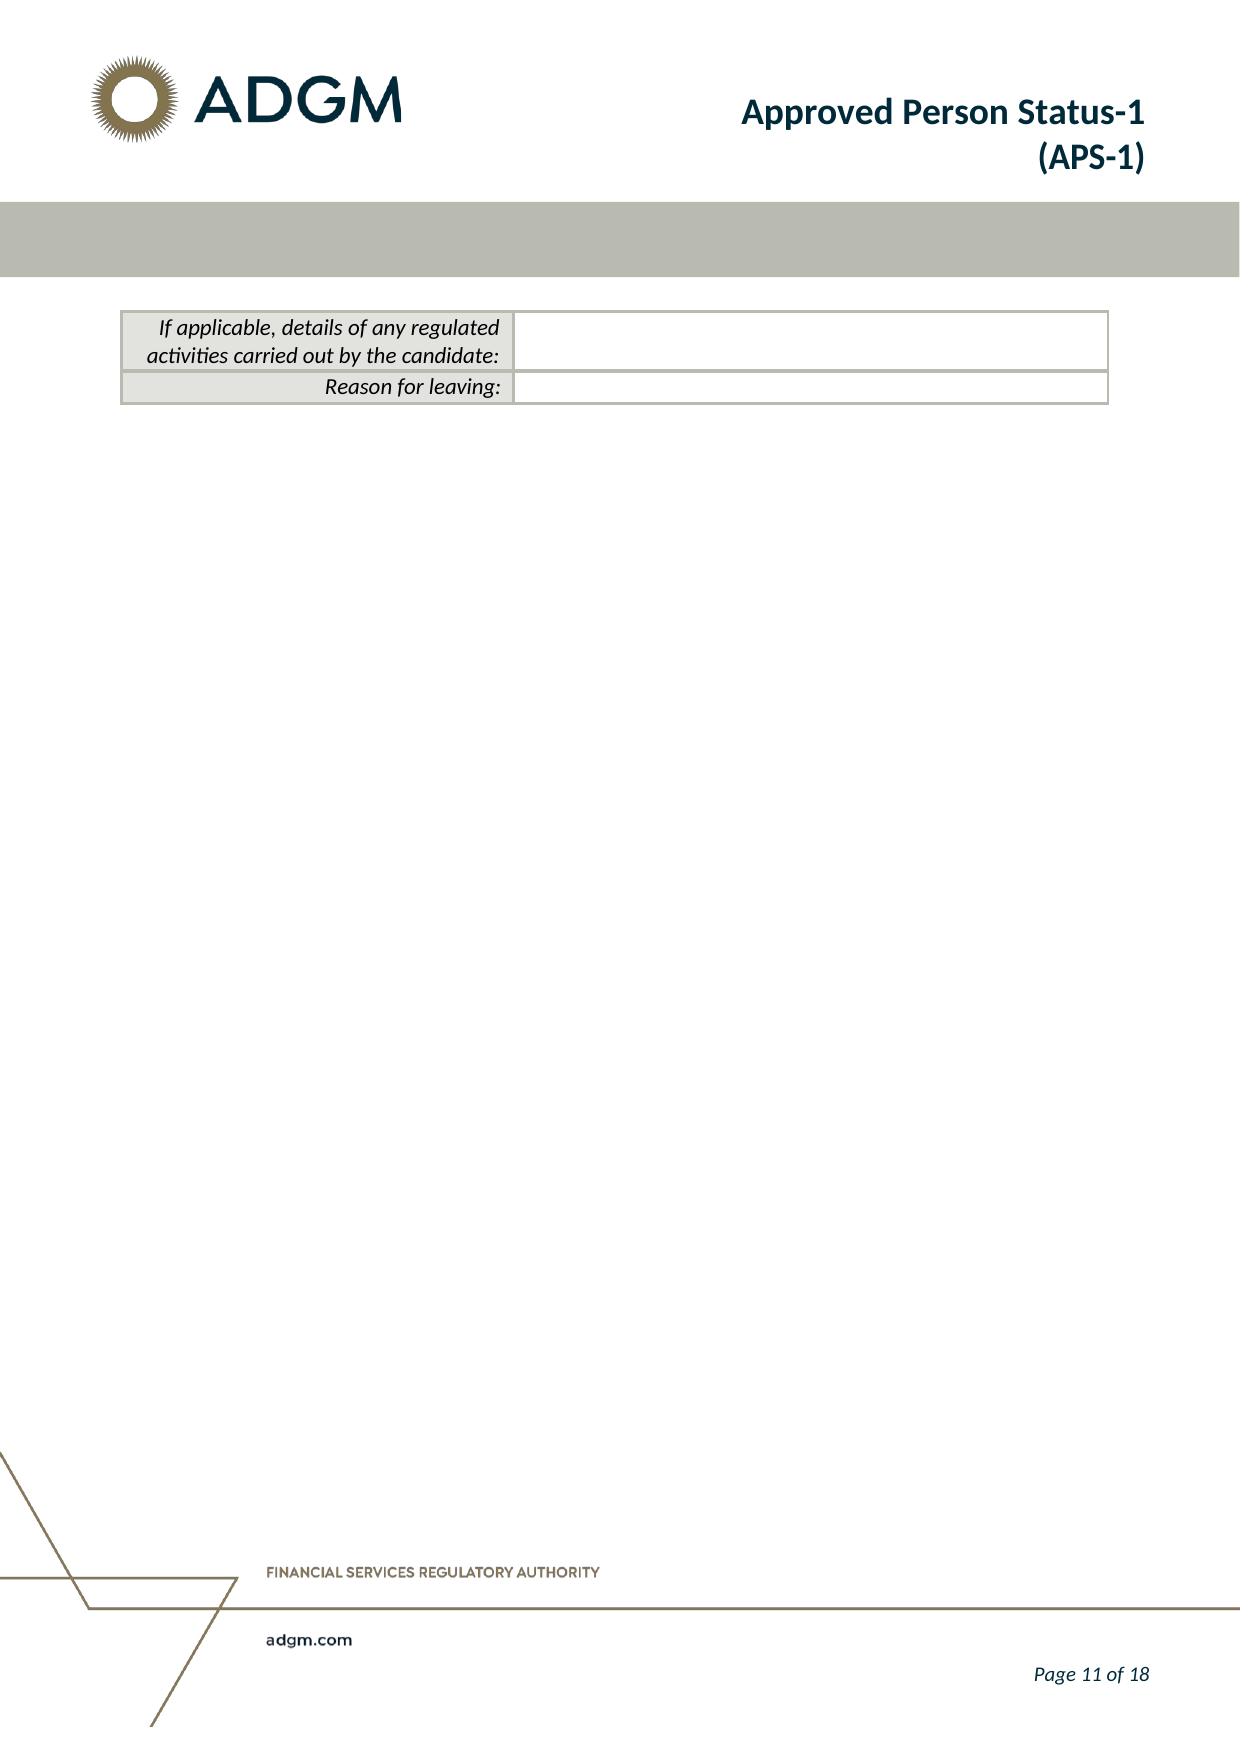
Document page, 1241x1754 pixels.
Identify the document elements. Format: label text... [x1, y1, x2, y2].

table_header [515, 313, 1107, 369]
picture [0, 1438, 1240, 1727]
table_cell [515, 373, 1107, 402]
table_cell Reason for leaving: [123, 373, 512, 402]
table_header If applicable, details of any regulated activities carried out by the candidate: [123, 313, 512, 369]
picture [90, 55, 402, 143]
